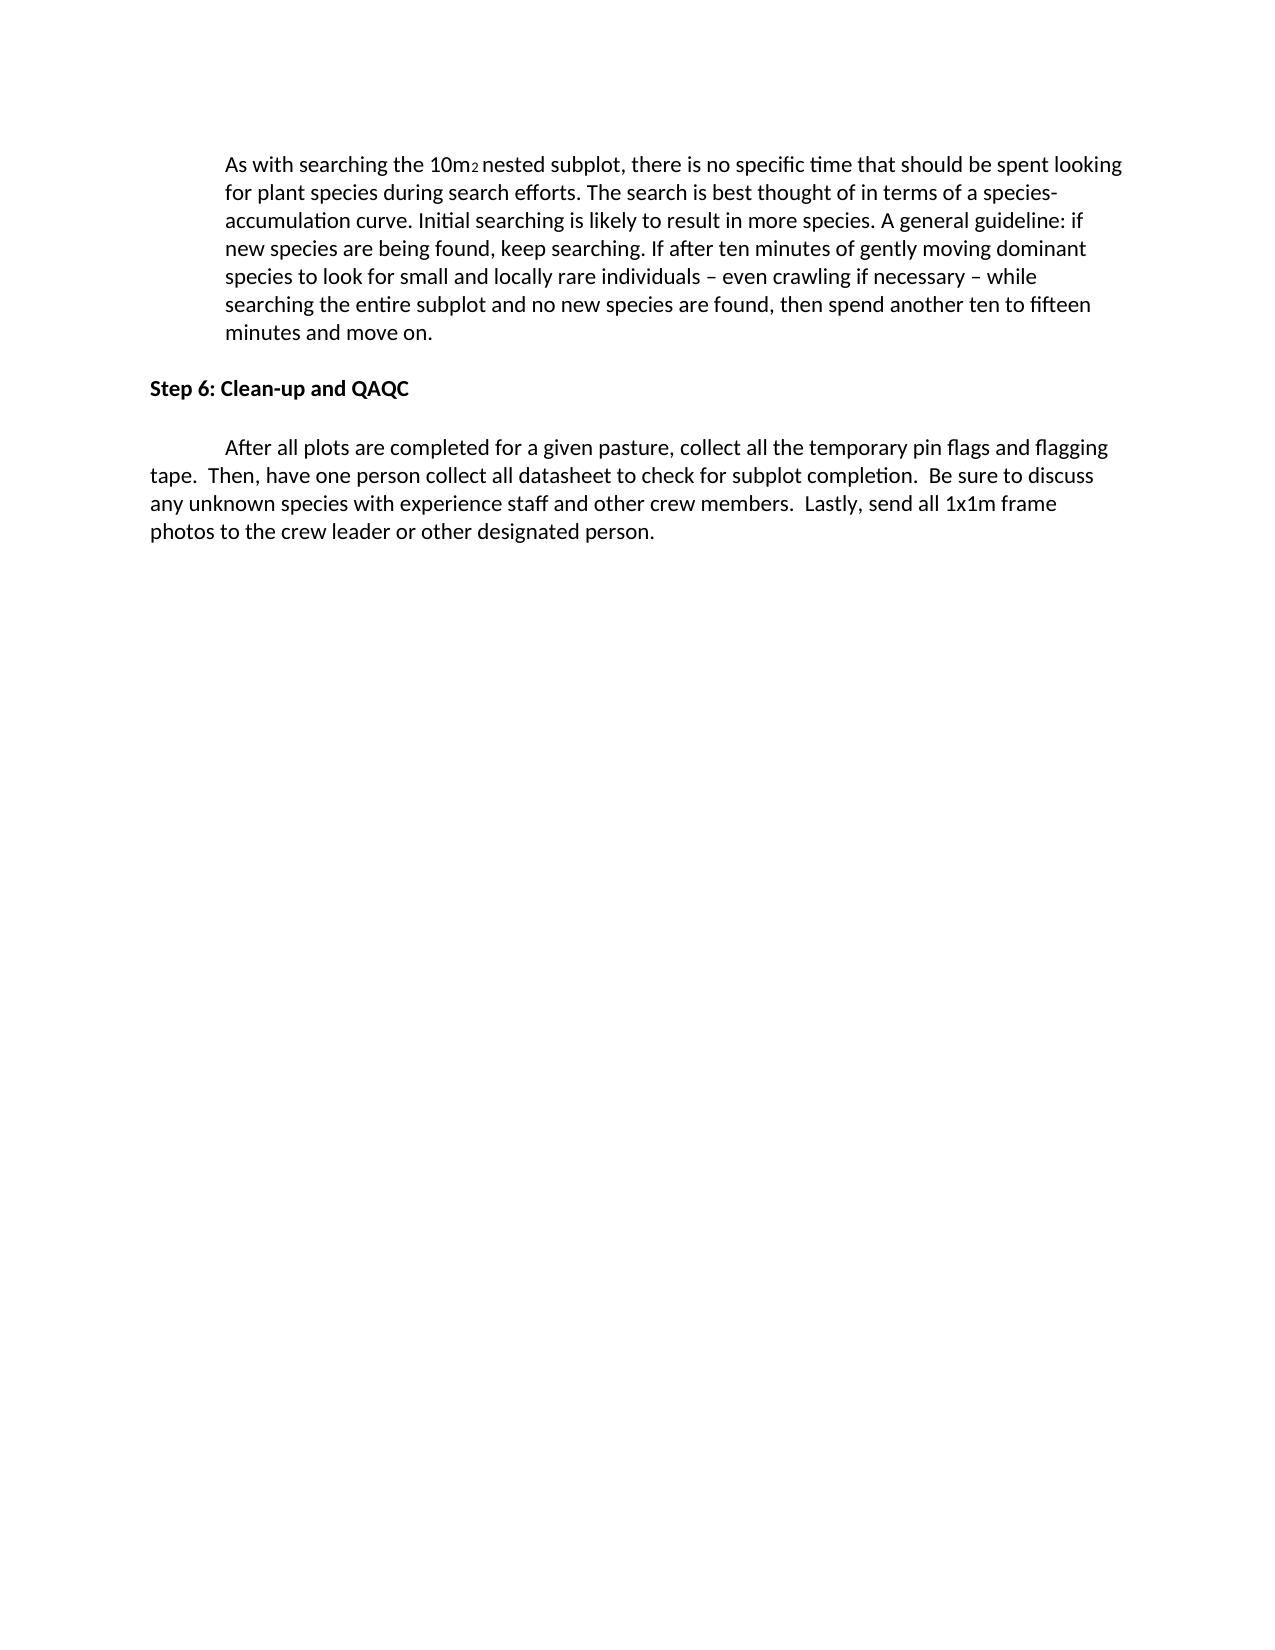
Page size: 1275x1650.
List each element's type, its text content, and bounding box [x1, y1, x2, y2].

text As with searching the 10m2 nested subplot, there is no specific time that should be spent looking for plant species during search efforts. The search is best thought of in terms of a species-accumulation curve. Initial searching is likely to result in more species. A general guideline: if new species are being found, keep searching. If after ten minutes of gently moving dominant species to look for small and locally rare individuals – even crawling if necessary – while searching the entire subplot and no new species are found, then spend another ten to fifteen minutes and move on. [225, 150, 1125, 346]
text After all plots are completed for a given pasture, collect all the temporary pin flags and flagging tape. Then, have one person collect all datasheet to check for subplot completion. Be sure to discuss any unknown species with experience staff and other crew members. Lastly, send all 1x1m frame photos to the crew leader or other designated person. [150, 433, 1125, 545]
text Step 6: Clean-up and QAQC [150, 374, 1125, 402]
